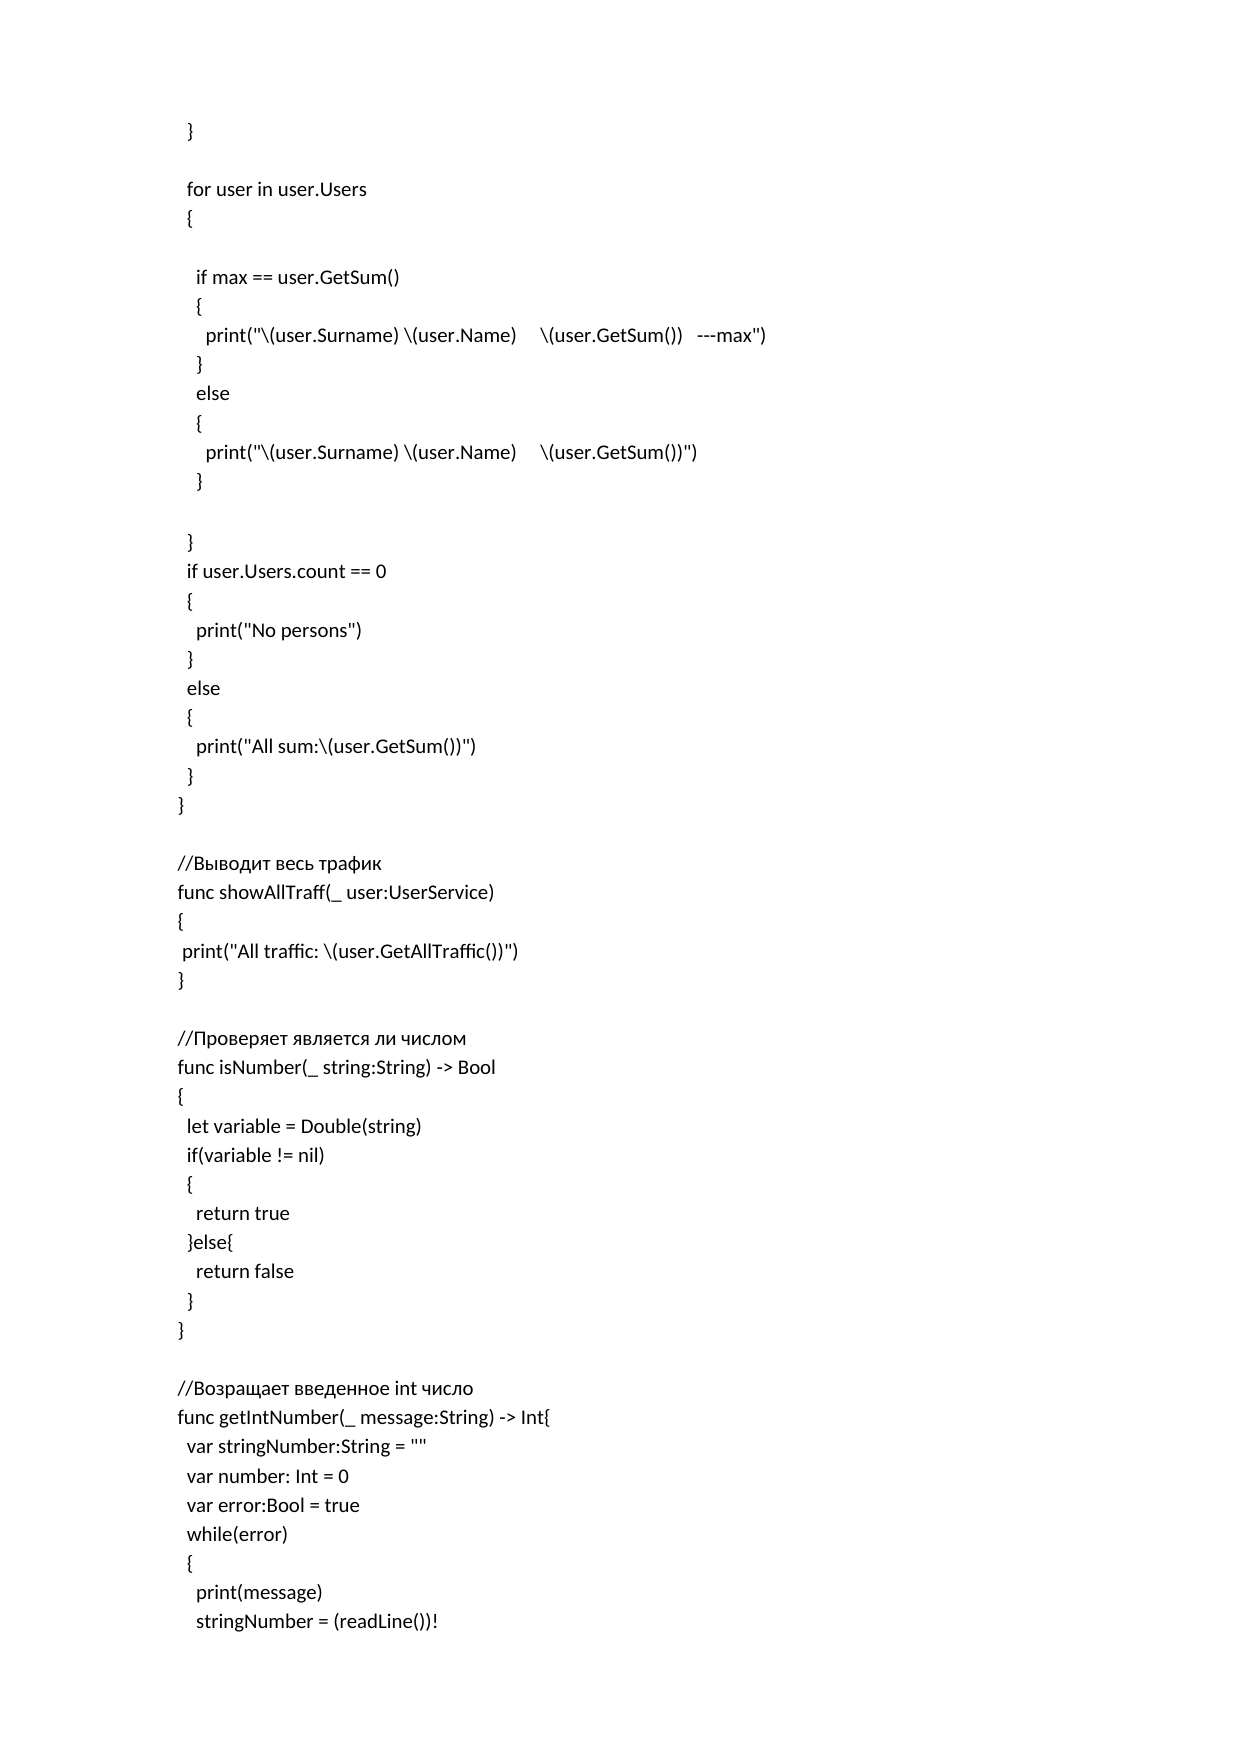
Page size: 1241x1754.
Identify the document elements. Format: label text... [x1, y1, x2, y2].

text func getIntNumber(_ message:String) -> Int{ [177, 1404, 1181, 1430]
text print("All sum:\(user.GetSum())") [177, 734, 1181, 759]
text print("No persons") [177, 617, 1181, 642]
text { [177, 1171, 1181, 1197]
text } [177, 118, 1181, 143]
text { [177, 588, 1181, 613]
text while(error) [177, 1521, 1181, 1547]
text { [177, 206, 1181, 231]
text if max == user.GetSum() [177, 264, 1181, 289]
text { [177, 1084, 1181, 1109]
text { [177, 293, 1181, 318]
text { [177, 410, 1181, 435]
text //Выводит весь трафик [177, 850, 1181, 876]
text }else{ [177, 1229, 1181, 1255]
text print("\(user.Surname) \(user.Name) \(user.GetSum()) ---max") [177, 322, 1181, 348]
text return false [177, 1259, 1181, 1284]
text var error:Bool = true [177, 1492, 1181, 1517]
text print("\(user.Surname) \(user.Name) \(user.GetSum())") [177, 439, 1181, 464]
text } [177, 763, 1181, 788]
text } [177, 468, 1181, 493]
text } [177, 792, 1181, 817]
text stringNumber = (readLine())! [177, 1609, 1181, 1634]
text for user in user.Users [177, 176, 1181, 202]
text if(variable != nil) [177, 1142, 1181, 1167]
text { [177, 909, 1181, 934]
text { [177, 704, 1181, 730]
text { [177, 1550, 1181, 1576]
text if user.Users.count == 0 [177, 559, 1181, 584]
text //Возращает введенное int число [177, 1375, 1181, 1401]
text } [177, 351, 1181, 377]
text } [177, 967, 1181, 992]
text let variable = Double(string) [177, 1113, 1181, 1138]
text } [177, 1317, 1181, 1342]
text } [177, 1288, 1181, 1313]
text else [177, 381, 1181, 406]
text print(message) [177, 1579, 1181, 1605]
text var stringNumber:String = "" [177, 1434, 1181, 1459]
text print("All traffic: \(user.GetAllTraffic())") [177, 938, 1181, 963]
text //Проверяет является ли числом [177, 1025, 1181, 1051]
text var number: Int = 0 [177, 1463, 1181, 1488]
text else [177, 675, 1181, 701]
text func isNumber(_ string:String) -> Bool [177, 1054, 1181, 1080]
text } [177, 646, 1181, 672]
text func showAllTraff(_ user:UserService) [177, 879, 1181, 905]
text } [177, 529, 1181, 555]
text return true [177, 1200, 1181, 1226]
